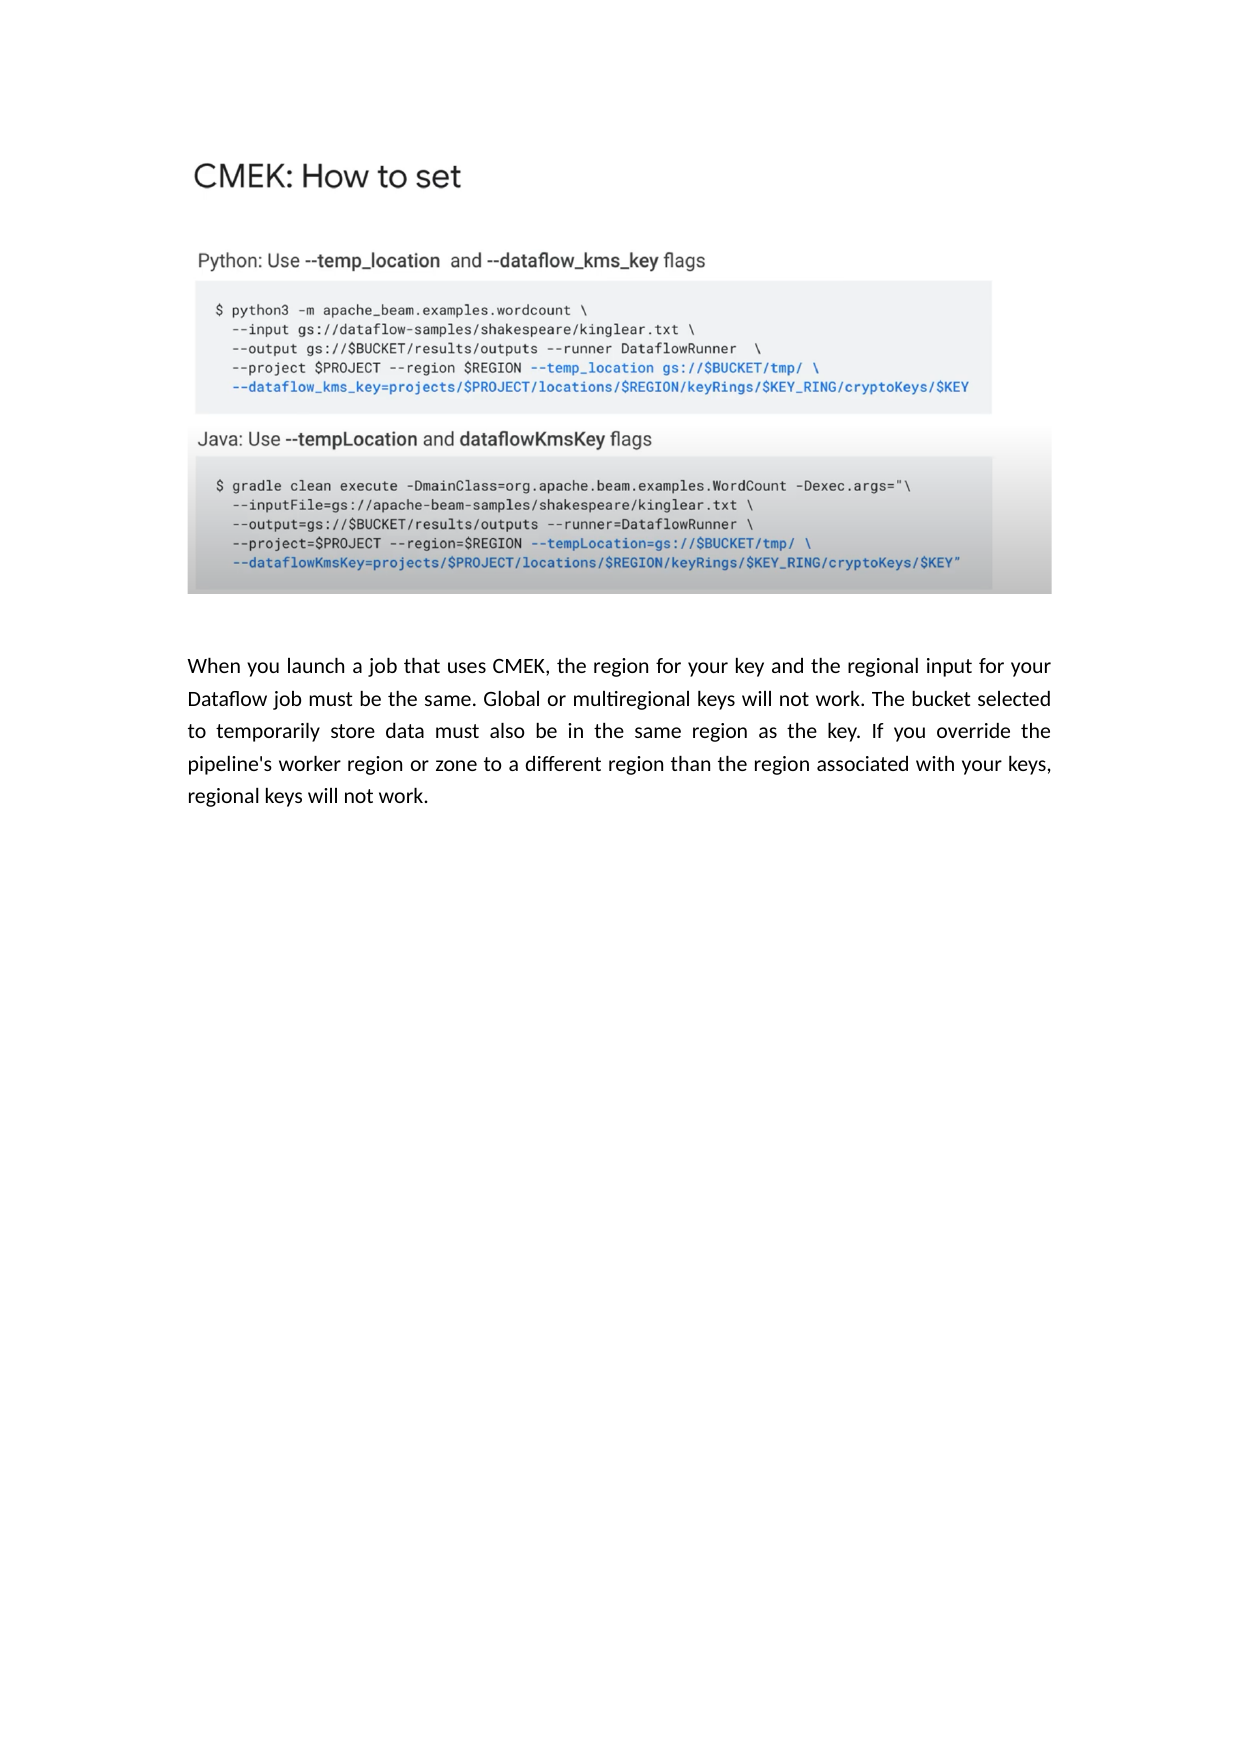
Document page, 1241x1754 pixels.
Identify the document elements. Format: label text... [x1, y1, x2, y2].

picture [187, 162, 1052, 594]
text When you launch a job that uses CMEK, the region for your key and the regional input for your Dataflow job must be the same. Global or multiregional keys will not work. The bucket selected to temporarily store data must also be in the same region as the key. If you override the pipeline's worker region or zone to a different region than the region associated with your keys, regional keys will not work. [187, 649, 1053, 812]
